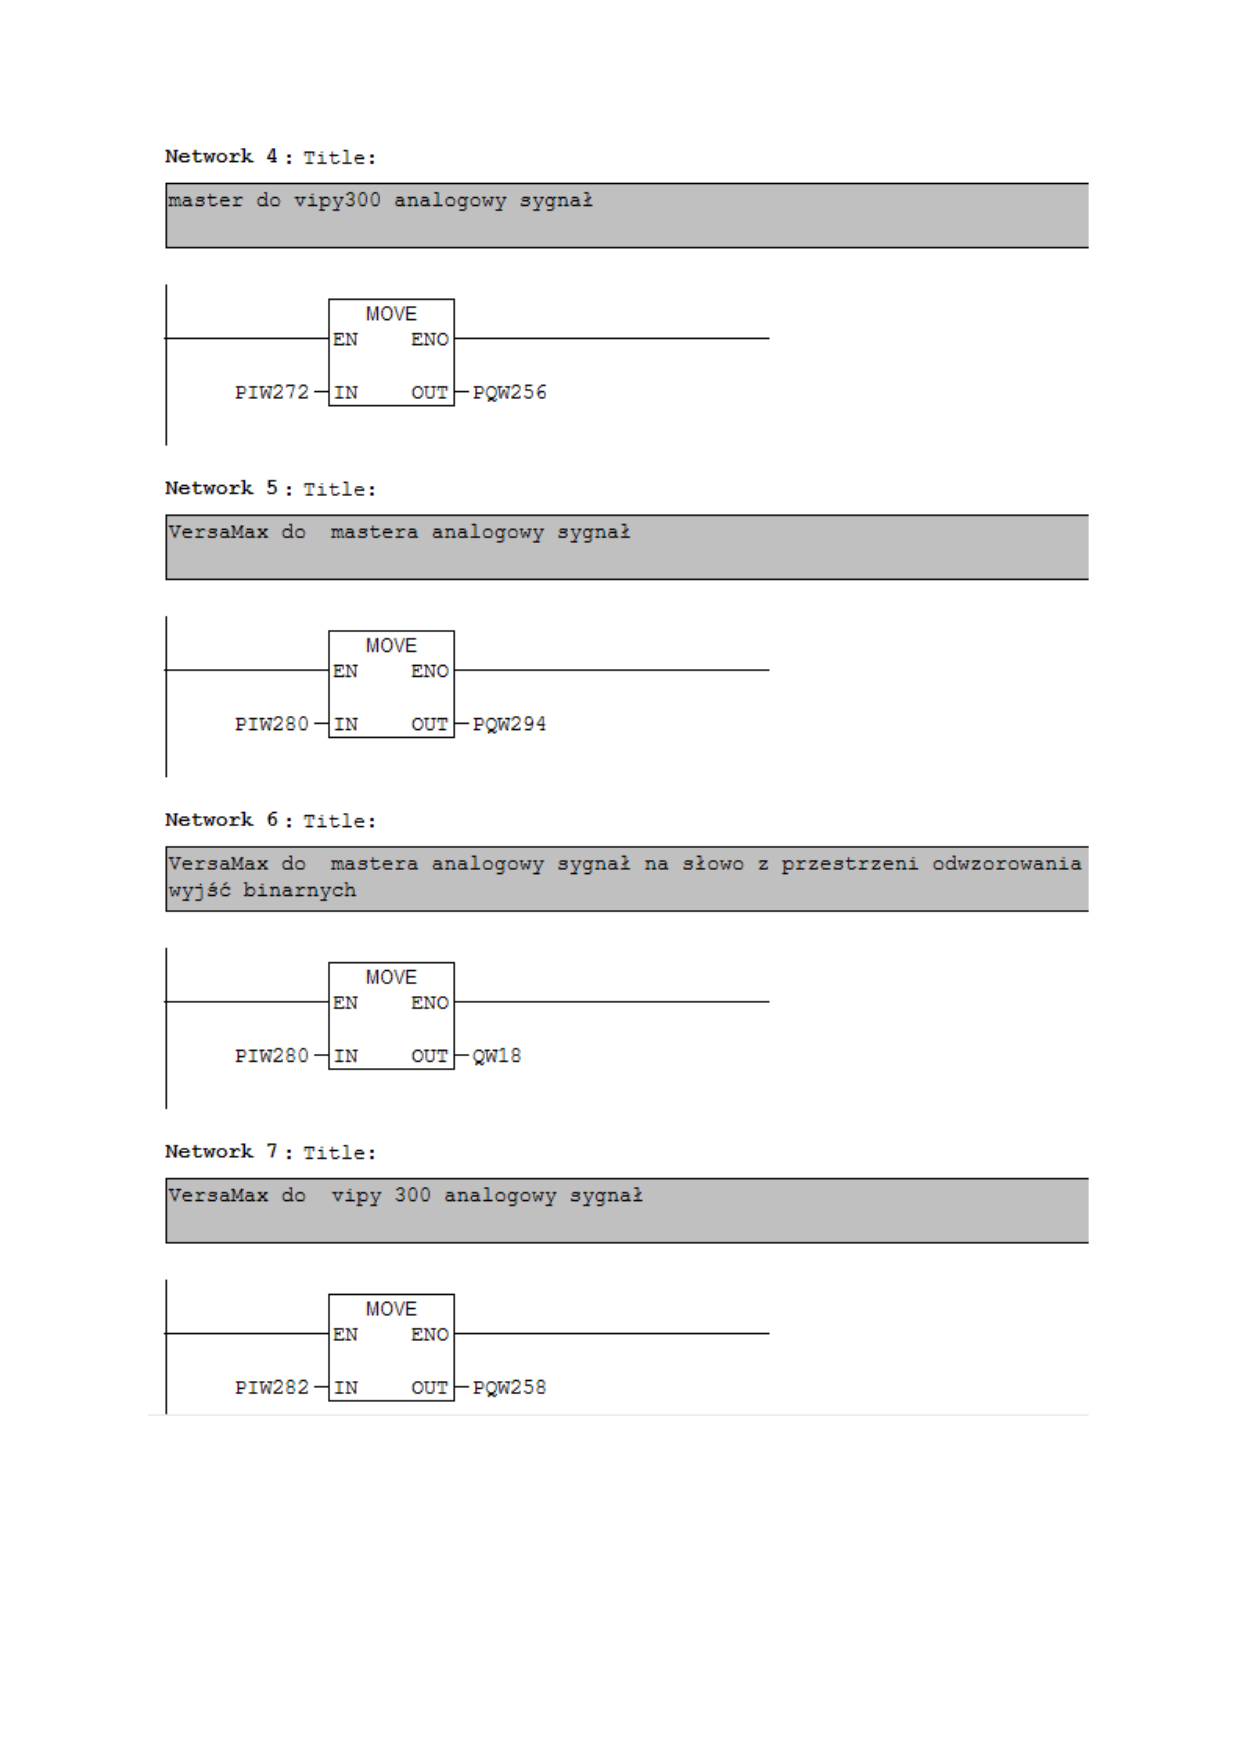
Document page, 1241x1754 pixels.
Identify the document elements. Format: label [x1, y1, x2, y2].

picture [147, 147, 1089, 1416]
